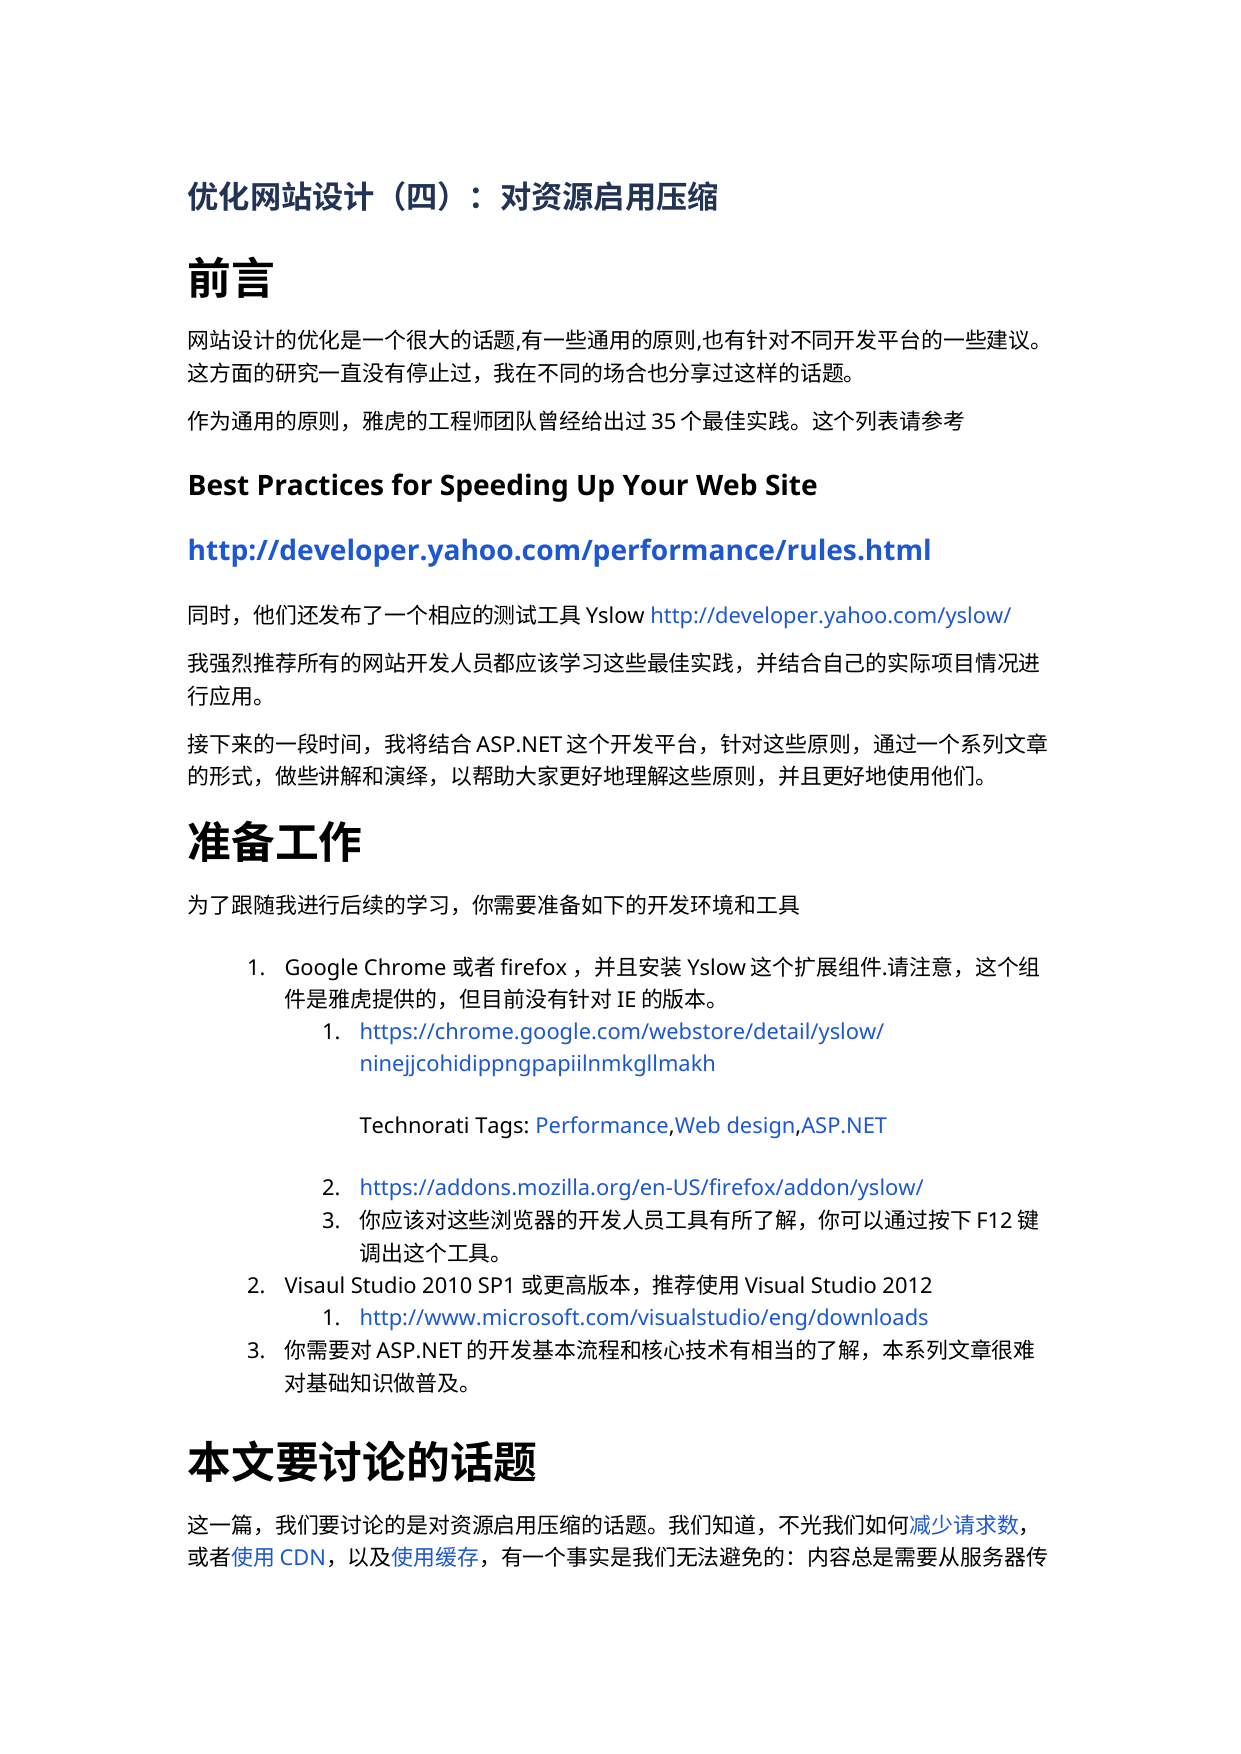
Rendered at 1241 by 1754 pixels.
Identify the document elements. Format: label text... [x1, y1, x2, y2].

text 接下来的一段时间，我将结合ASP.NET这个开发平台，针对这些原则，通过一个系列文章的形式，做些讲解和演绎，以帮助大家更好地理解这些原则，并且更好地使用他们。 [187, 726, 1053, 791]
list https://chrome.google.com/webstore/detail/yslow/ninejjcohidippngpapiilnmkgllmakh [322, 1014, 1053, 1079]
text 本文要讨论的话题 [187, 1427, 1053, 1492]
text 前言 [187, 243, 1053, 308]
text 优化网站设计（四）：对资源启用压缩 [187, 162, 1053, 227]
list 你需要对ASP.NET的开发基本流程和核心技术有相当的了解，本系列文章很难对基础知识做普及。 [247, 1333, 1053, 1398]
text Best Practices for Speeding Up Your Web Site http://developer.yahoo.com/performance/rules.html [187, 452, 1053, 582]
text 作为通用的原则，雅虎的工程师团队曾经给出过35个最佳实践。这个列表请参考 [187, 404, 1053, 436]
text 我强烈推荐所有的网站开发人员都应该学习这些最佳实践，并结合自己的实际项目情况进行应用。 [187, 646, 1053, 711]
list Google Chrome 或者firefox ，并且安装 Yslow这个扩展组件.请注意，这个组件是雅虎提供的，但目前没有针对IE的版本。 [247, 949, 1053, 1014]
list https://addons.mozilla.org/en-US/firefox/addon/yslow/ [322, 1170, 1053, 1203]
text 同时，他们还发布了一个相应的测试工具Yslow http://developer.yahoo.com/yslow/ [187, 598, 1053, 630]
text 网站设计的优化是一个很大的话题,有一些通用的原则,也有针对不同开发平台的一些建议。这方面的研究一直没有停止过，我在不同的场合也分享过这样的话题。 [187, 323, 1053, 388]
text 为了跟随我进行后续的学习，你需要准备如下的开发环境和工具 [187, 888, 1053, 920]
text 准备工作 [187, 807, 1053, 872]
list http://www.microsoft.com/visualstudio/eng/downloads [322, 1300, 1053, 1333]
text Technorati Tags: Performance,Web design,ASP.NET [359, 1108, 1053, 1141]
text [187, 1507, 1053, 1572]
list 你应该对这些浏览器的开发人员工具有所了解，你可以通过按下F12键调出这个工具。 [322, 1203, 1053, 1268]
list Visaul Studio 2010 SP1 或更高版本，推荐使用Visual Studio 2012 [247, 1268, 1053, 1300]
